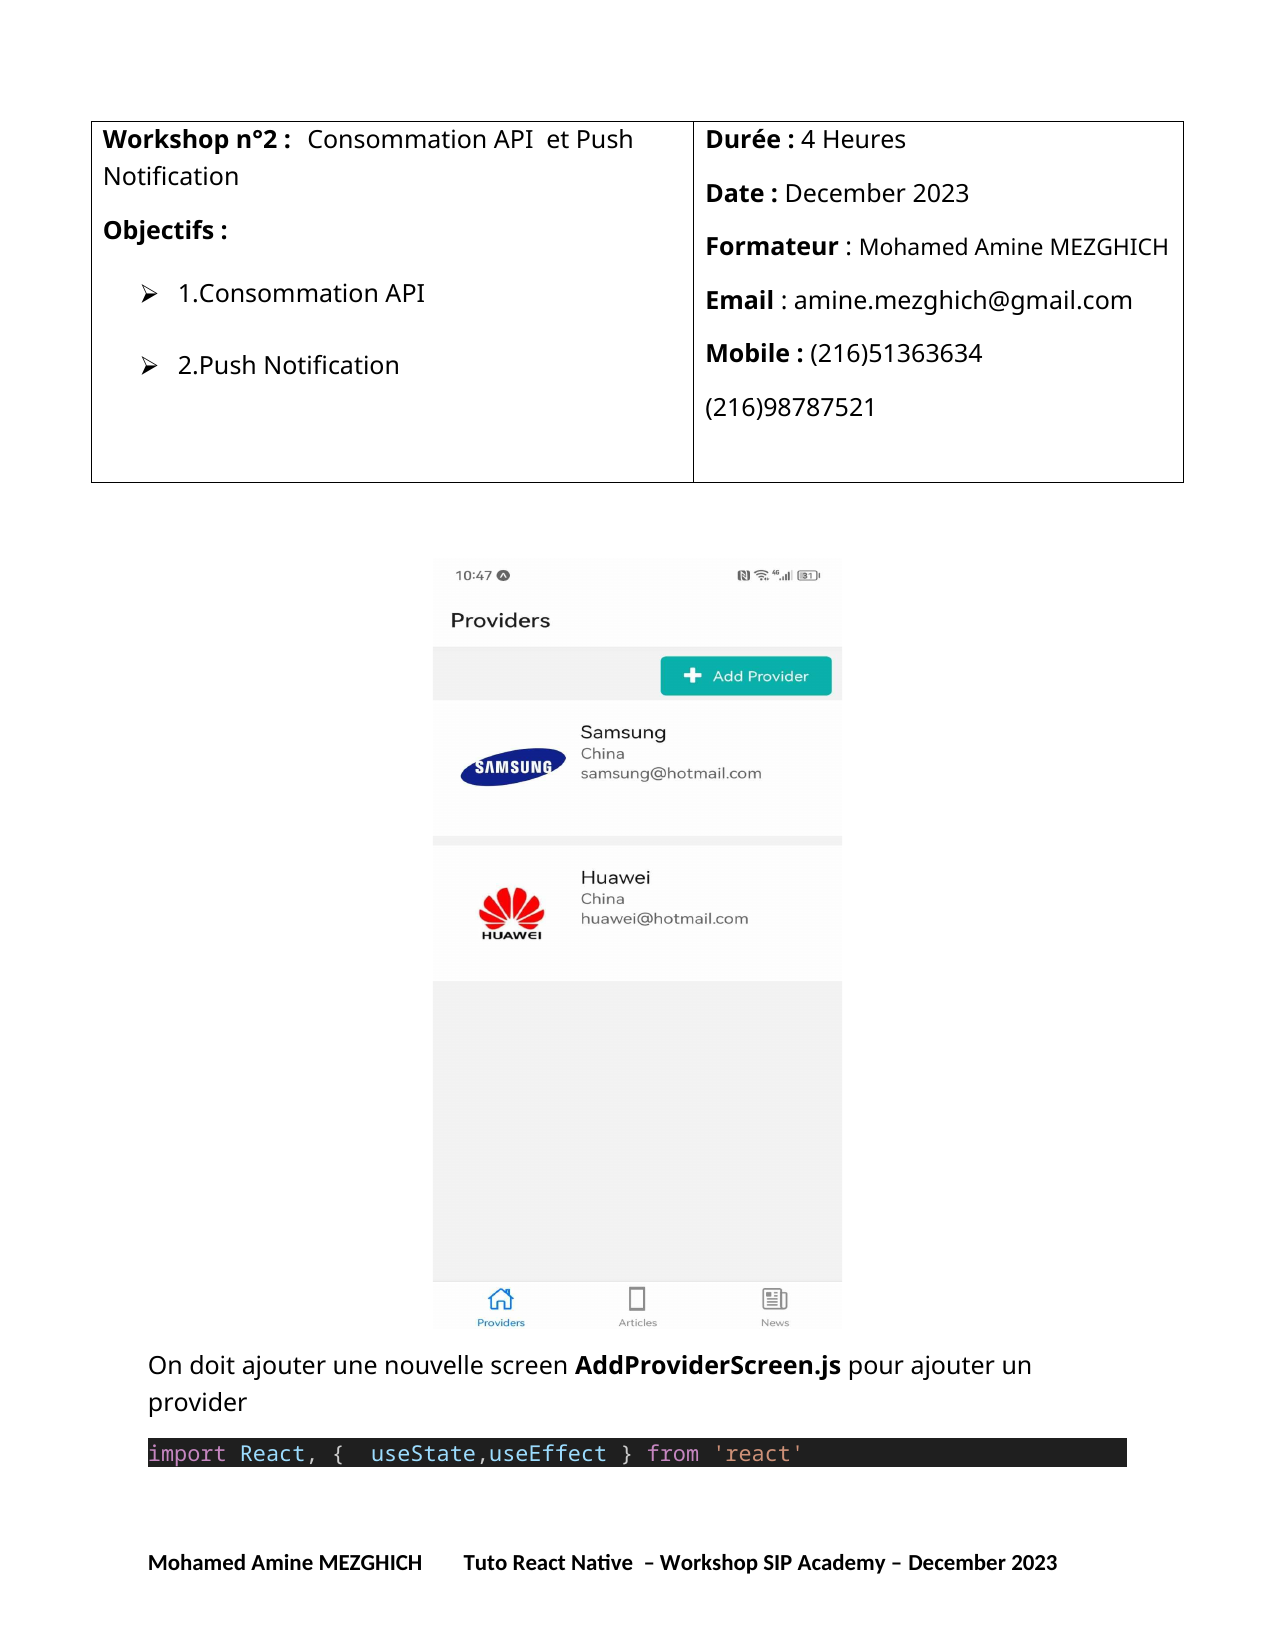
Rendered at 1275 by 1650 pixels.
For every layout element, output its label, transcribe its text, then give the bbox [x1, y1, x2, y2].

picture [432, 558, 843, 1329]
text import React, { useState,useEffect } from 'react' [148, 1438, 1127, 1467]
text On doit ajouter une nouvelle screen AddProviderScreen.js pour ajouter un provider [148, 1347, 1127, 1418]
